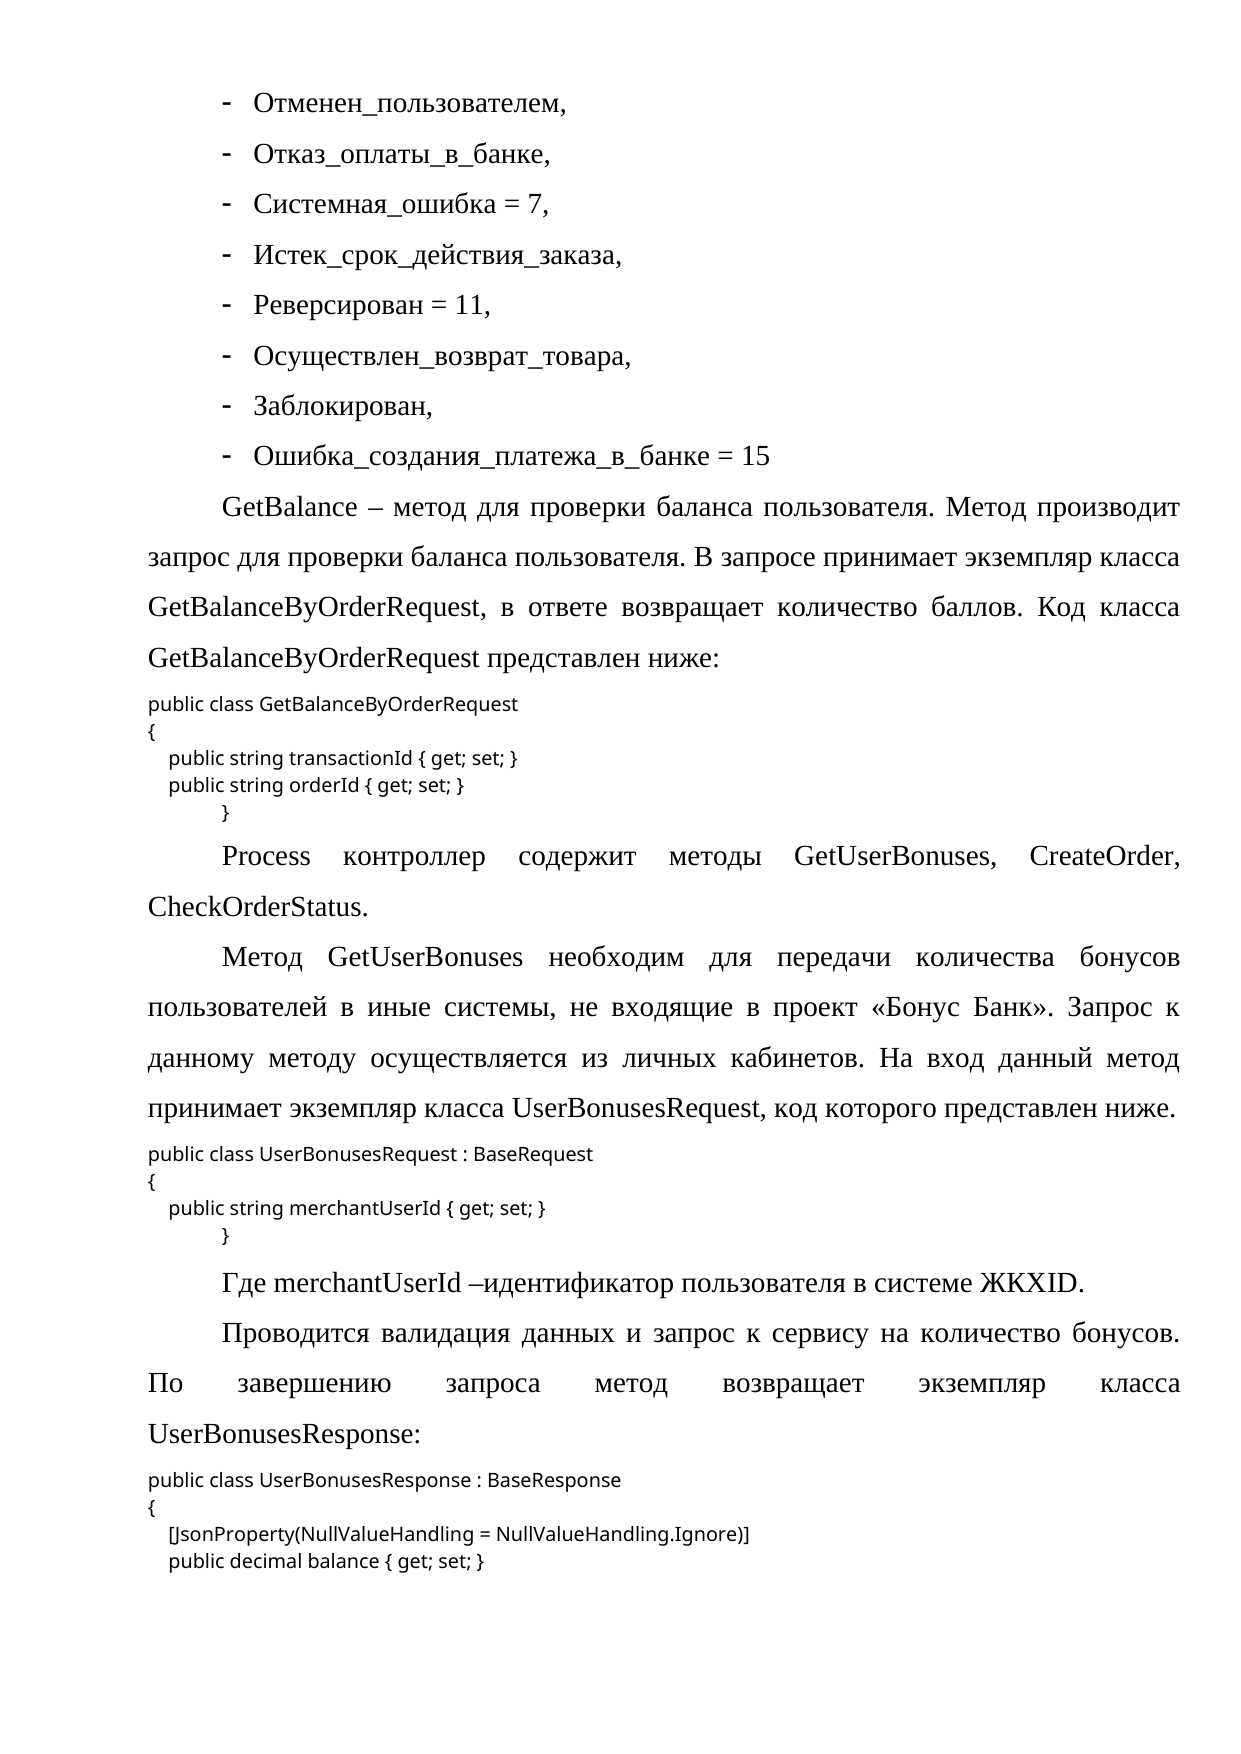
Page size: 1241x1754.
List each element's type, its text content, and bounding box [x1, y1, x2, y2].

text public string transactionId { get; set; } [148, 744, 1181, 771]
text Осуществлен_возврат_товара, [148, 338, 1181, 371]
text { [148, 1493, 1181, 1520]
text } [148, 1221, 1181, 1248]
text Отказ_оплаты_в_банке, [148, 136, 1181, 169]
text Где merchantUserId –идентификатор пользователя в системе ЖКХID. [148, 1265, 1181, 1298]
text public decimal balance { get; set; } [148, 1547, 1181, 1574]
text Проводится валидация данных и запрос к сервису на количество бонусов. По завершению запроса метод возвращает экземпляр класса UserBonusesResponse: [148, 1315, 1181, 1449]
text Системная_ошибка = 7, [148, 186, 1181, 220]
text Process контроллер содержит методы GetUserBonuses, CreateOrder, CheckOrderStatus. [148, 838, 1181, 922]
text Реверсирован = 11, [148, 287, 1181, 321]
text } [148, 798, 1181, 825]
text public string orderId { get; set; } [148, 771, 1181, 798]
text Отменен_пользователем, [148, 86, 1181, 119]
text Метод GetUserBonuses необходим для передачи количества бонусов пользователей в иные системы, не входящие в проект «Бонус Банк». Запрос к данному методу осуществляется из личных кабинетов. На вход данный метод принимает экземпляр класса UserBonusesRequest, код которого представлен ниже. [148, 939, 1181, 1123]
text public class UserBonusesResponse : BaseResponse [148, 1466, 1181, 1493]
text public class GetBalanceByOrderRequest [148, 690, 1181, 717]
text Истек_срок_действия_заказа, [148, 237, 1181, 270]
text Ошибка_создания_платежа_в_банке = 15 [148, 438, 1181, 472]
text public class UserBonusesRequest : BaseRequest [148, 1140, 1181, 1167]
text Заблокирован, [148, 388, 1181, 422]
text [JsonProperty(NullValueHandling = NullValueHandling.Ignore)] [148, 1520, 1181, 1547]
text { [148, 717, 1181, 744]
text public string merchantUserId { get; set; } [148, 1194, 1181, 1221]
text { [148, 1167, 1181, 1194]
